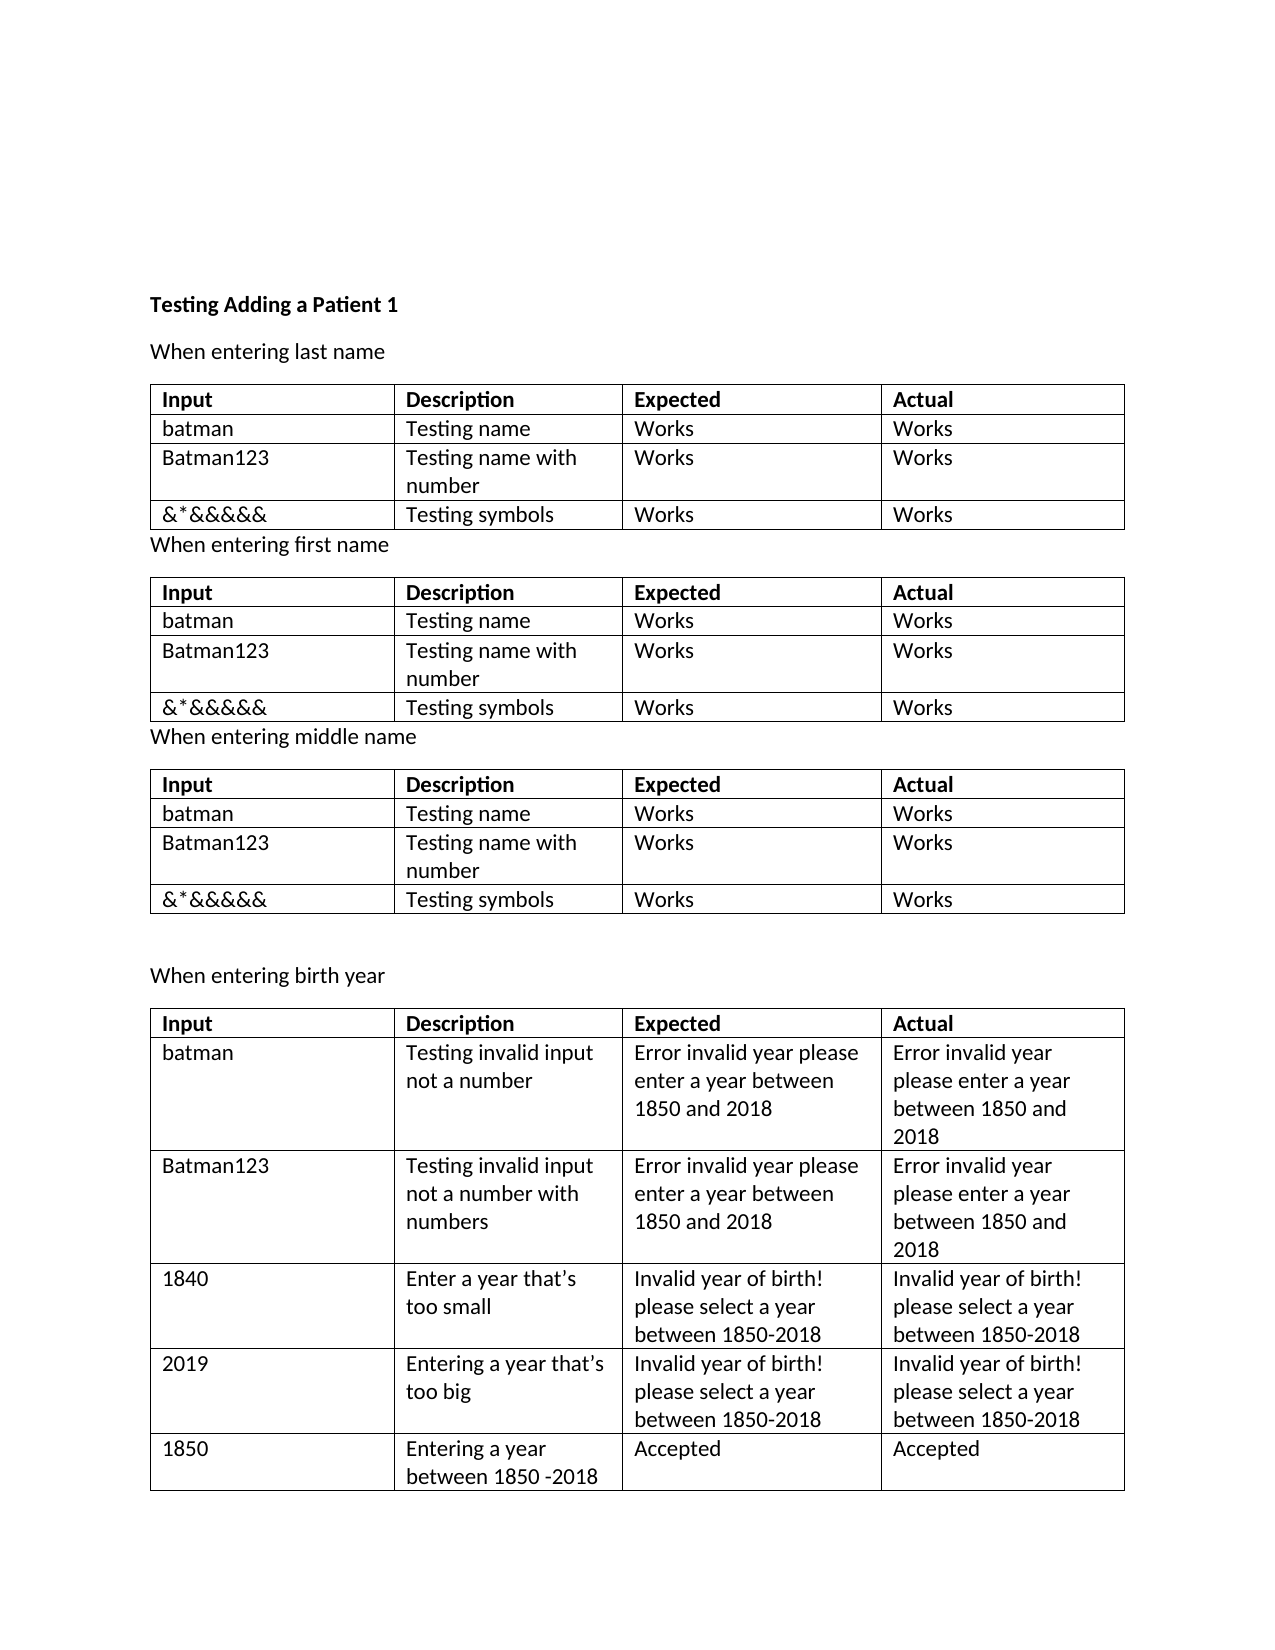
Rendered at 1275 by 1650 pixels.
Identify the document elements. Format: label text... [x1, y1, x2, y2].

table_header Expected [623, 385, 881, 413]
table_cell Invalid year of birth! please select a year between 1850-2018 [882, 1349, 1124, 1433]
text When entering first name [150, 530, 1125, 558]
table_header Input [151, 578, 394, 606]
table_cell Works [623, 501, 881, 529]
table_cell Accepted [882, 1434, 1124, 1490]
table_cell Testing name with number [395, 828, 622, 884]
table_cell Invalid year of birth! please select a year between 1850-2018 [882, 1264, 1124, 1348]
table_cell Testing symbols [395, 693, 622, 721]
table_cell Works [882, 799, 1124, 827]
table_cell 1840 [151, 1264, 394, 1348]
table_cell Testing name [395, 799, 622, 827]
table_cell &*&&&&& [151, 885, 394, 913]
table_cell Testing invalid input not a number [395, 1038, 622, 1150]
table_cell Works [882, 828, 1124, 884]
table_cell Entering a year that’s too big [395, 1349, 622, 1433]
table_header Actual [882, 1009, 1124, 1037]
table_cell Works [882, 607, 1124, 635]
table_header Description [395, 578, 622, 606]
table_cell Works [882, 444, 1124, 499]
table_cell batman [151, 415, 394, 442]
table_cell Works [623, 885, 881, 913]
table_cell batman [151, 1038, 394, 1150]
table_cell Batman123 [151, 636, 394, 692]
table_cell Works [623, 828, 881, 884]
table_cell Works [623, 799, 881, 827]
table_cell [395, 1434, 622, 1490]
table_cell Works [623, 607, 881, 635]
table_header Expected [623, 578, 881, 606]
table_cell Invalid year of birth! please select a year between 1850-2018 [623, 1264, 881, 1348]
table_cell Works [882, 636, 1124, 692]
table_cell Testing symbols [395, 885, 622, 913]
table_cell Error invalid year please enter a year between 1850 and 2018 [623, 1038, 881, 1150]
table_header Actual [882, 770, 1124, 798]
table_cell Error invalid year please enter a year between 1850 and 2018 [882, 1151, 1124, 1263]
table_cell &*&&&&& [151, 693, 394, 721]
table_cell batman [151, 607, 394, 635]
table_cell Works [623, 693, 881, 721]
table_cell Testing invalid input not a number with numbers [395, 1151, 622, 1263]
table_header Description [395, 385, 622, 413]
table_cell Accepted [623, 1434, 881, 1490]
table_cell Works [623, 444, 881, 499]
table_header Description [395, 770, 622, 798]
table_cell Works [882, 501, 1124, 529]
table_cell Works [882, 693, 1124, 721]
table_header Expected [623, 1009, 881, 1037]
table_cell Testing name with number [395, 636, 622, 692]
table_cell Works [623, 415, 881, 442]
table_cell Testing name with number [395, 444, 622, 499]
table_cell &*&&&&& [151, 501, 394, 529]
table_cell Testing name [395, 607, 622, 635]
table_cell Invalid year of birth! please select a year between 1850-2018 [623, 1349, 881, 1433]
table_cell Batman123 [151, 444, 394, 499]
table_header Expected [623, 770, 881, 798]
table_cell Works [623, 636, 881, 692]
text When entering middle name [150, 722, 1125, 750]
table_header Actual [882, 385, 1124, 413]
table_cell 2019 [151, 1349, 394, 1433]
table_cell Batman123 [151, 1151, 394, 1263]
text Testing Adding a Patient 1 [150, 291, 1125, 319]
table_cell Works [882, 415, 1124, 442]
table_cell Enter a year that’s too small [395, 1264, 622, 1348]
text When entering last name [150, 337, 1125, 366]
table_cell Works [882, 885, 1124, 913]
table_cell Error invalid year please enter a year between 1850 and 2018 [882, 1038, 1124, 1150]
table_header Input [151, 1009, 394, 1037]
text When entering birth year [150, 961, 1125, 989]
table_header Description [395, 1009, 622, 1037]
table_header Input [151, 770, 394, 798]
table_cell batman [151, 799, 394, 827]
table_cell Testing symbols [395, 501, 622, 529]
table_cell 1850 [151, 1434, 394, 1490]
table_cell Testing name [395, 415, 622, 442]
table_cell Batman123 [151, 828, 394, 884]
table_header Input [151, 385, 394, 413]
table_header Actual [882, 578, 1124, 606]
table_cell Error invalid year please enter a year between 1850 and 2018 [623, 1151, 881, 1263]
